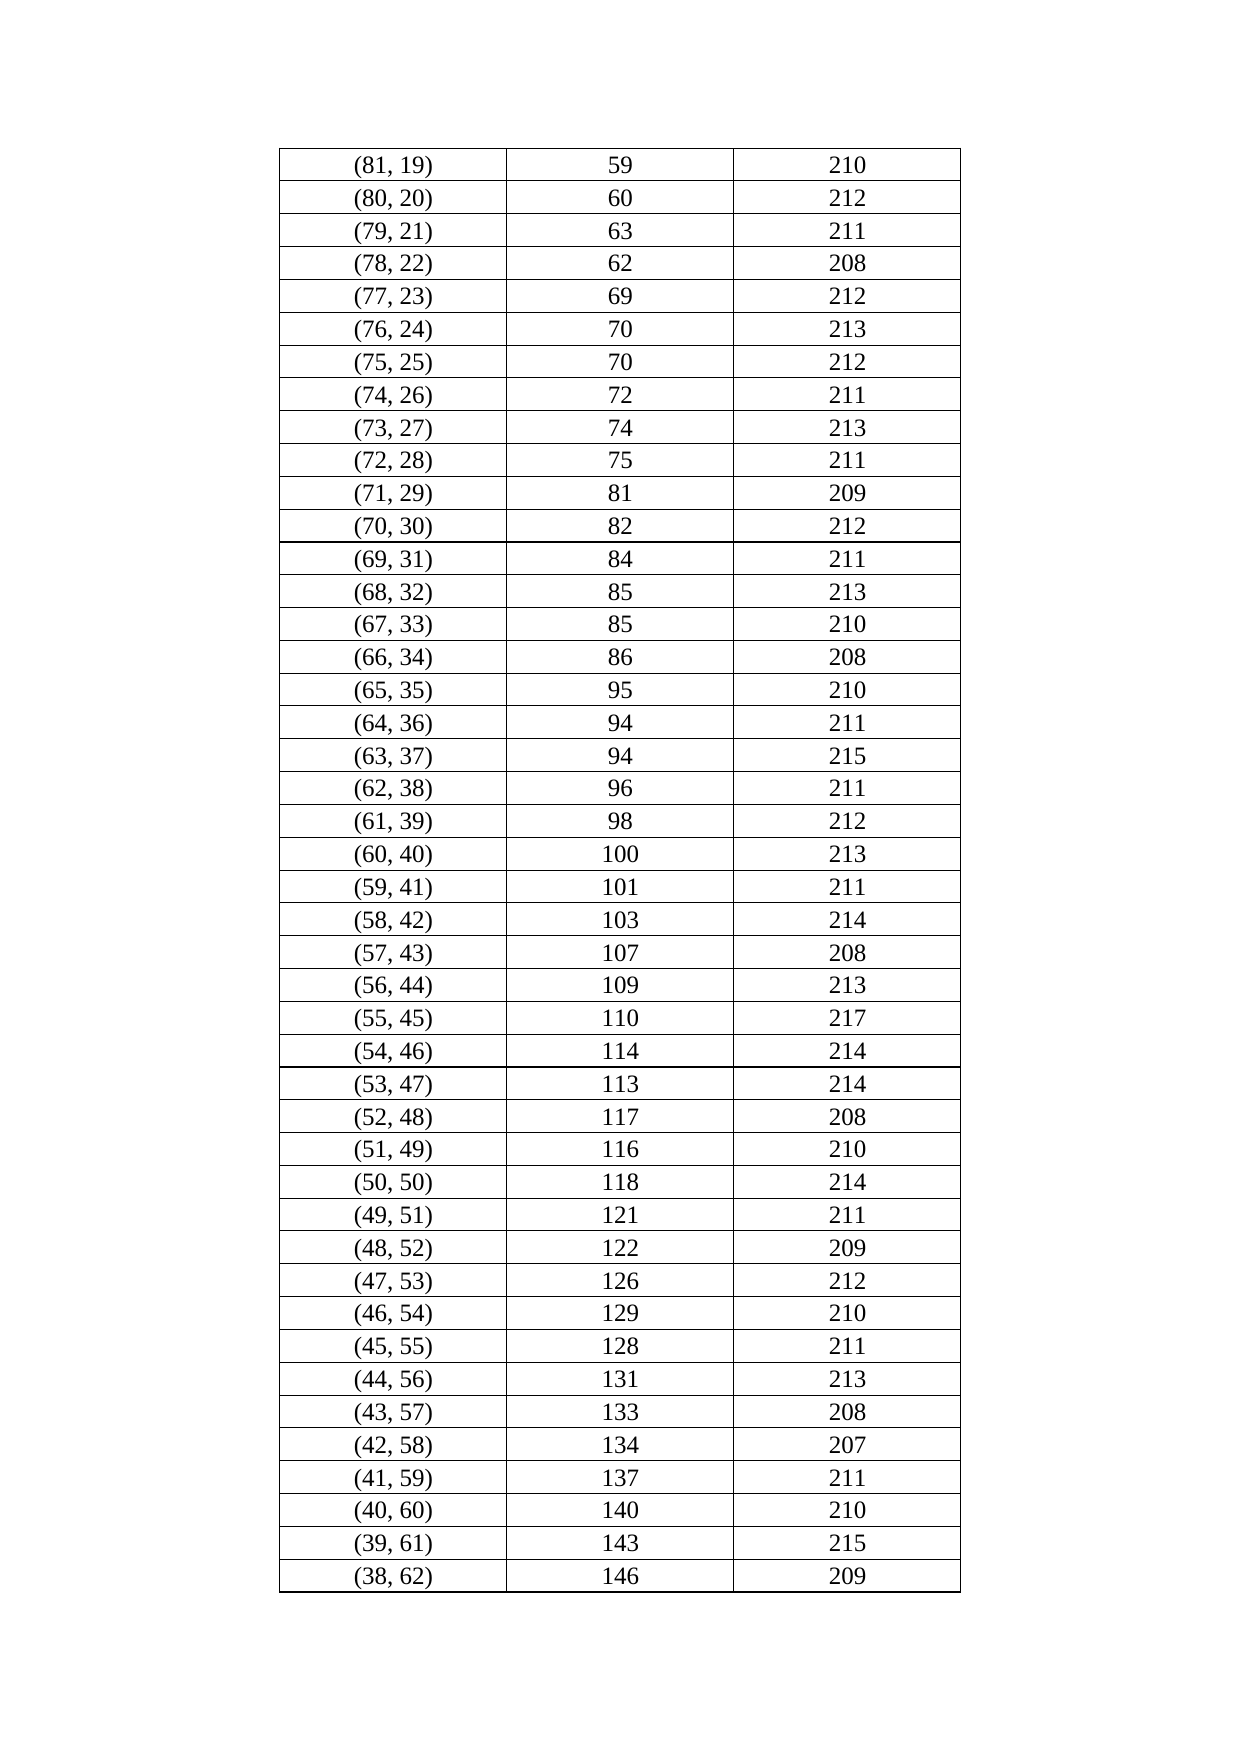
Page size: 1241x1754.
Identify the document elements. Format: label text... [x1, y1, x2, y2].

table_cell (44, 56) [280, 1363, 506, 1394]
table_cell (72, 28) [280, 444, 506, 476]
table_cell (78, 22) [280, 247, 506, 279]
table_cell 143 [507, 1527, 733, 1558]
table_cell 134 [507, 1428, 733, 1460]
table_cell 113 [507, 1068, 733, 1099]
table_cell (80, 20) [280, 181, 506, 213]
table_cell 95 [507, 674, 733, 705]
table_cell 96 [507, 772, 733, 804]
table_cell 211 [734, 378, 960, 410]
table_cell 212 [734, 280, 960, 312]
table_cell (51, 49) [280, 1133, 506, 1165]
table_cell (71, 29) [280, 477, 506, 508]
table_cell (53, 47) [280, 1068, 506, 1099]
table_cell 114 [507, 1035, 733, 1066]
table_cell 86 [507, 641, 733, 673]
table_cell (46, 54) [280, 1297, 506, 1329]
table_cell (73, 27) [280, 411, 506, 443]
table_cell (75, 25) [280, 346, 506, 377]
table_cell 208 [734, 936, 960, 968]
table_cell (76, 24) [280, 313, 506, 344]
table_cell 208 [734, 1100, 960, 1132]
table_cell 215 [734, 1527, 960, 1558]
table_cell (77, 23) [280, 280, 506, 312]
table_cell (68, 32) [280, 575, 506, 607]
table_cell (55, 45) [280, 1002, 506, 1033]
table_cell 128 [507, 1330, 733, 1362]
table_cell 69 [507, 280, 733, 312]
table_cell 84 [507, 543, 733, 574]
table_cell 209 [734, 1560, 960, 1591]
table_cell 59 [507, 149, 733, 180]
table_cell 211 [734, 214, 960, 246]
table_cell 131 [507, 1363, 733, 1394]
table_cell 212 [734, 805, 960, 837]
table_cell 212 [734, 346, 960, 377]
table_cell 122 [507, 1231, 733, 1263]
table_cell (66, 34) [280, 641, 506, 673]
table_cell 146 [507, 1560, 733, 1591]
table_cell (57, 43) [280, 936, 506, 968]
table_cell 117 [507, 1100, 733, 1132]
table_cell 213 [734, 411, 960, 443]
table_cell 94 [507, 739, 733, 771]
table_cell 209 [734, 477, 960, 508]
table_cell (63, 37) [280, 739, 506, 771]
table_cell 208 [734, 247, 960, 279]
table_cell 98 [507, 805, 733, 837]
table_cell 211 [734, 543, 960, 574]
table_cell 210 [734, 1133, 960, 1165]
table_cell 211 [734, 1461, 960, 1493]
table_cell 210 [734, 608, 960, 640]
table_cell (58, 42) [280, 903, 506, 935]
table_cell 137 [507, 1461, 733, 1493]
table_cell (64, 36) [280, 706, 506, 738]
table_cell 209 [734, 1231, 960, 1263]
table_cell 70 [507, 313, 733, 344]
table_cell (62, 38) [280, 772, 506, 804]
table_cell (61, 39) [280, 805, 506, 837]
table_cell (70, 30) [280, 510, 506, 541]
table_cell 126 [507, 1264, 733, 1296]
table_cell 101 [507, 871, 733, 902]
table_cell (41, 59) [280, 1461, 506, 1493]
table_cell 212 [734, 510, 960, 541]
table_cell 212 [734, 1264, 960, 1296]
table_cell (56, 44) [280, 969, 506, 1001]
table_cell 82 [507, 510, 733, 541]
table_cell 118 [507, 1166, 733, 1198]
table_cell (45, 55) [280, 1330, 506, 1362]
table_cell 212 [734, 181, 960, 213]
table_cell 211 [734, 871, 960, 902]
table_cell 94 [507, 706, 733, 738]
table_cell 74 [507, 411, 733, 443]
table_cell (40, 60) [280, 1494, 506, 1526]
table_cell (59, 41) [280, 871, 506, 902]
table_cell 208 [734, 1396, 960, 1427]
table_cell 214 [734, 1068, 960, 1099]
table_cell 107 [507, 936, 733, 968]
table_cell 213 [734, 838, 960, 869]
table_cell 103 [507, 903, 733, 935]
table_cell 210 [734, 149, 960, 180]
table_cell (54, 46) [280, 1035, 506, 1066]
table_cell (43, 57) [280, 1396, 506, 1427]
table_cell 214 [734, 1035, 960, 1066]
table_cell 208 [734, 641, 960, 673]
table_cell (50, 50) [280, 1166, 506, 1198]
table_cell (74, 26) [280, 378, 506, 410]
table_cell 62 [507, 247, 733, 279]
table_cell 63 [507, 214, 733, 246]
table_cell 214 [734, 903, 960, 935]
table_cell 110 [507, 1002, 733, 1033]
table_cell 70 [507, 346, 733, 377]
table_cell 116 [507, 1133, 733, 1165]
table_cell 213 [734, 313, 960, 344]
table_cell 217 [734, 1002, 960, 1033]
table_cell (65, 35) [280, 674, 506, 705]
table_cell 214 [734, 1166, 960, 1198]
table_cell 207 [734, 1428, 960, 1460]
table_cell 215 [734, 739, 960, 771]
table_cell (52, 48) [280, 1100, 506, 1132]
table_cell (79, 21) [280, 214, 506, 246]
table_cell 210 [734, 1297, 960, 1329]
table_cell (38, 62) [280, 1560, 506, 1591]
table_cell 75 [507, 444, 733, 476]
table_cell 85 [507, 575, 733, 607]
table_cell (67, 33) [280, 608, 506, 640]
table_cell 211 [734, 706, 960, 738]
table_cell 81 [507, 477, 733, 508]
table_cell (48, 52) [280, 1231, 506, 1263]
table_cell 121 [507, 1199, 733, 1230]
table_cell 129 [507, 1297, 733, 1329]
table_cell 213 [734, 969, 960, 1001]
table_cell 133 [507, 1396, 733, 1427]
table_cell (42, 58) [280, 1428, 506, 1460]
table_cell 211 [734, 1330, 960, 1362]
table_cell 100 [507, 838, 733, 869]
table_cell 210 [734, 674, 960, 705]
table_cell 211 [734, 772, 960, 804]
table_cell (81, 19) [280, 149, 506, 180]
table_cell 85 [507, 608, 733, 640]
table_cell 213 [734, 1363, 960, 1394]
table_cell 211 [734, 444, 960, 476]
table_cell 60 [507, 181, 733, 213]
table_cell 72 [507, 378, 733, 410]
table_cell (69, 31) [280, 543, 506, 574]
table_cell (47, 53) [280, 1264, 506, 1296]
table_cell (49, 51) [280, 1199, 506, 1230]
table_cell (39, 61) [280, 1527, 506, 1558]
table_cell 140 [507, 1494, 733, 1526]
table_cell (60, 40) [280, 838, 506, 869]
table_cell 109 [507, 969, 733, 1001]
table_cell 211 [734, 1199, 960, 1230]
table_cell 210 [734, 1494, 960, 1526]
table_cell 213 [734, 575, 960, 607]
